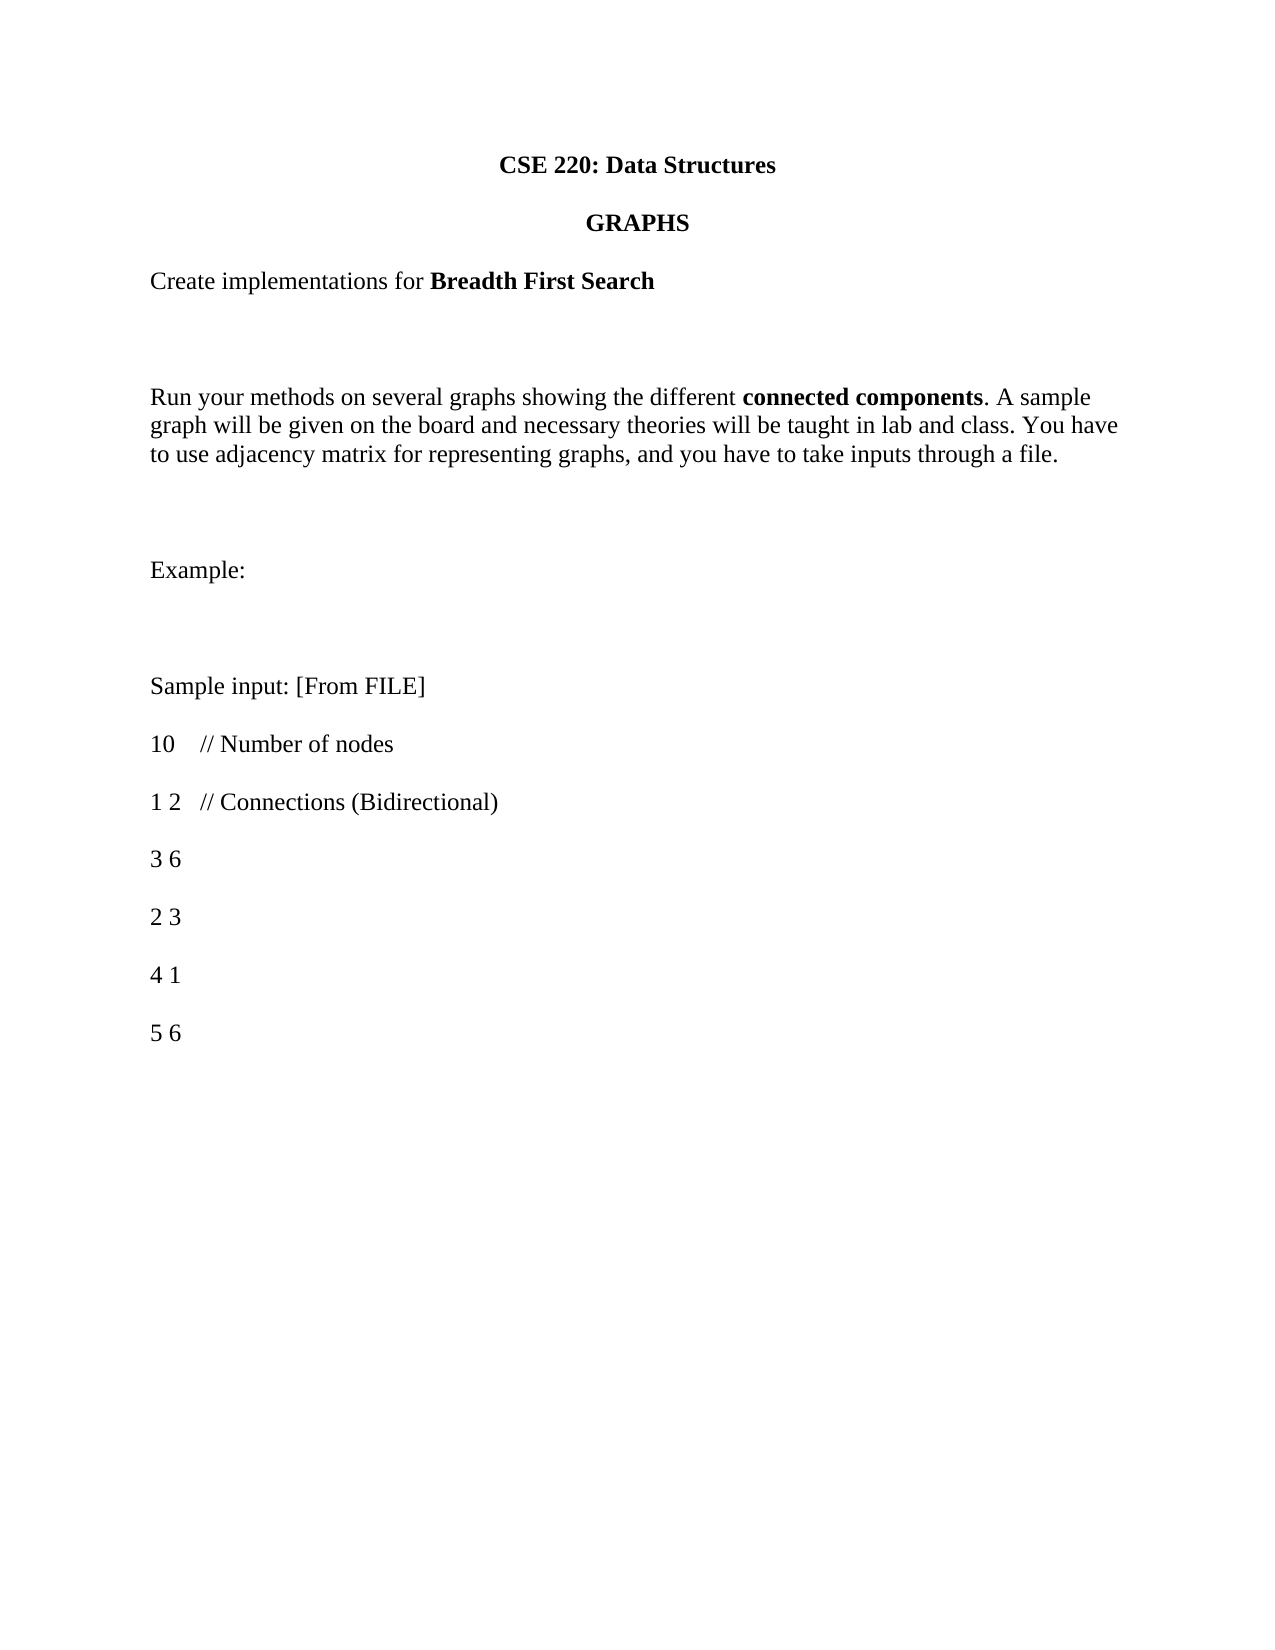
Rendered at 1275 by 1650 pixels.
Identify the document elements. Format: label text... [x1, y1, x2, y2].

text 2 3 [150, 902, 1125, 931]
text Run your methods on several graphs showing the different connected components. A sample graph will be given on the board and necessary theories will be taught in lab and class. You have to use adjacency matrix for representing graphs, and you have to take inputs through a file. [150, 382, 1125, 468]
text GRAPHS [150, 208, 1125, 237]
text 3 6 [150, 844, 1125, 873]
text Example: [150, 555, 1125, 584]
text 5 6 [150, 1018, 1125, 1047]
text 4 1 [150, 960, 1125, 989]
text CSE 220: Data Structures [150, 150, 1125, 179]
text 10 // Number of nodes [150, 729, 1125, 757]
text Sample input: [From FILE] [150, 671, 1125, 699]
text Create implementations for Breadth First Search [150, 266, 1125, 294]
text 1 2 // Connections (Bidirectional) [150, 787, 1125, 815]
